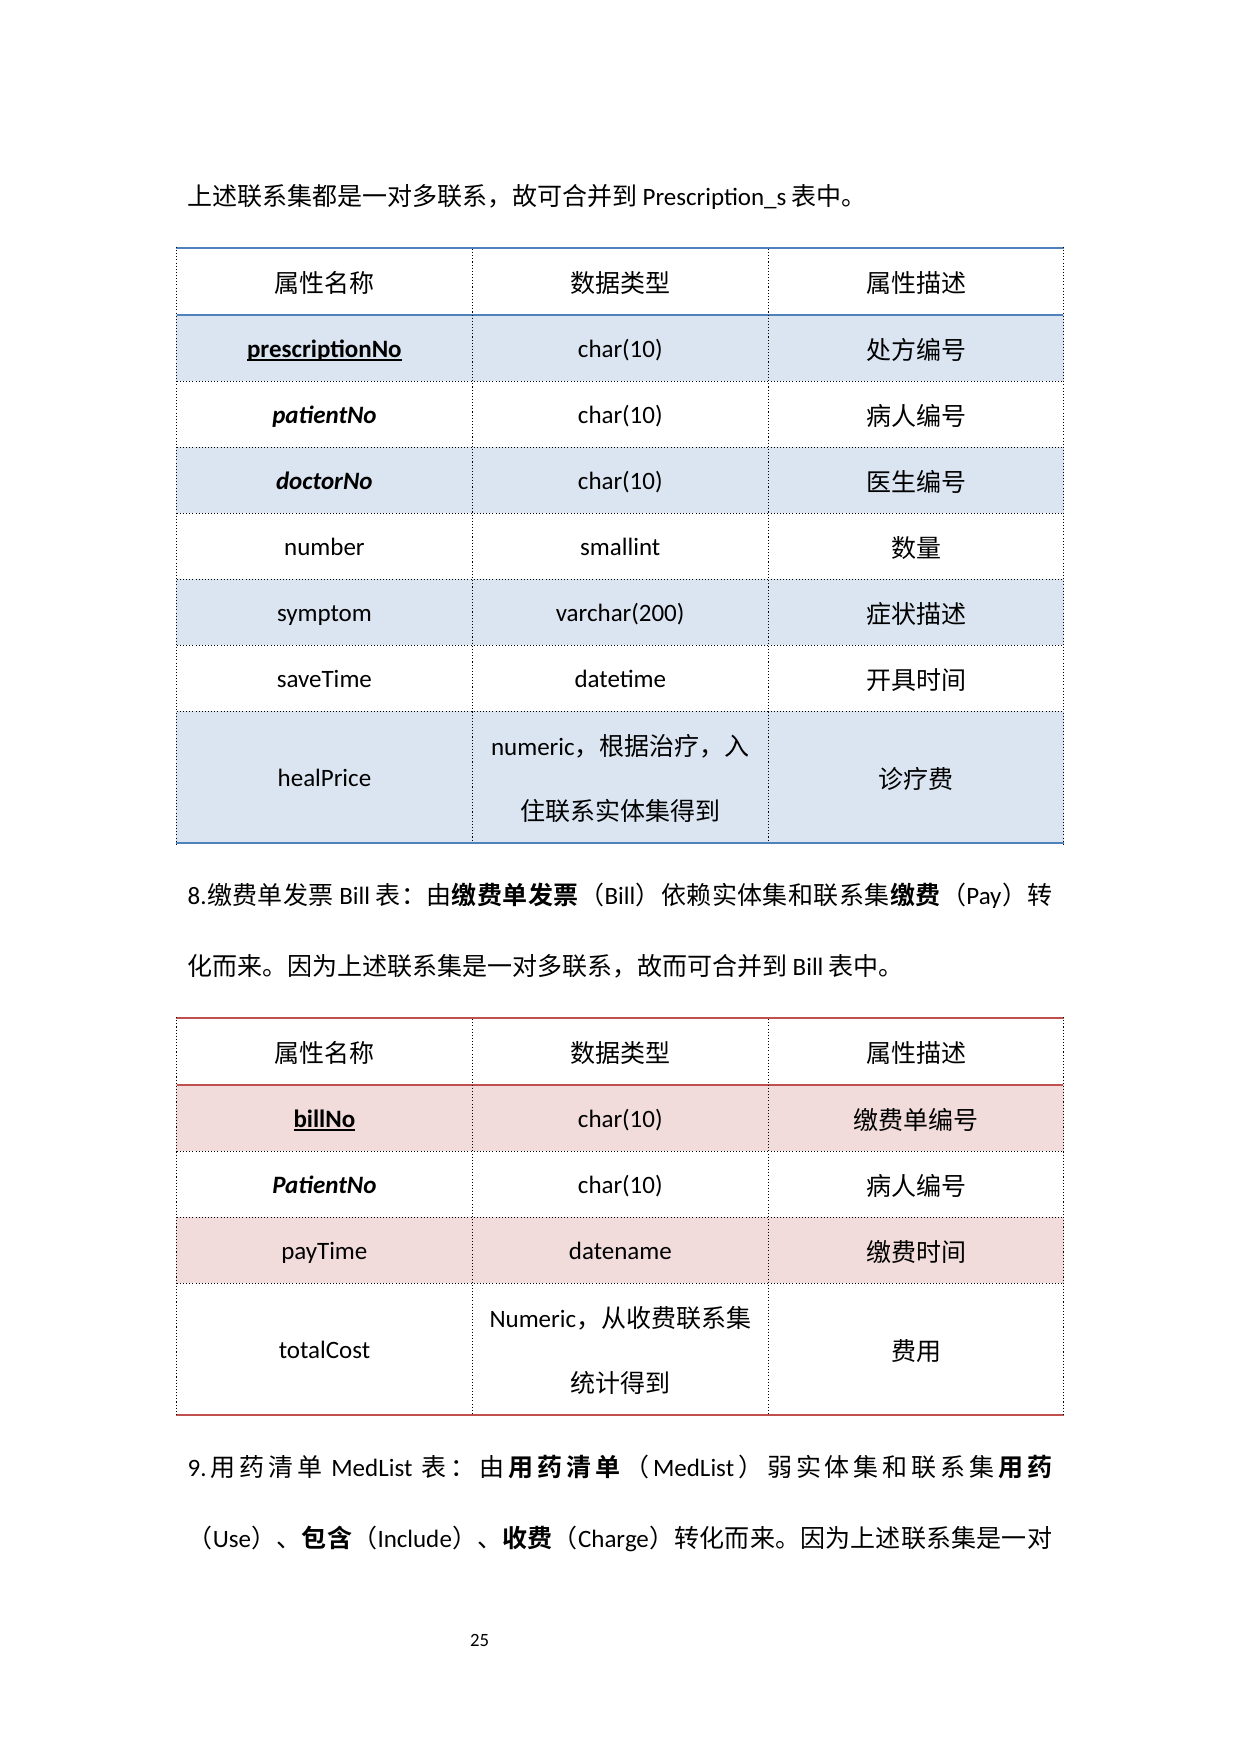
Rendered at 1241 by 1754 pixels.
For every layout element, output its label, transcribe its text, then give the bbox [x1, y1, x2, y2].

table_cell smallint [472, 513, 768, 579]
table_cell 病人编号 [768, 1151, 1064, 1217]
table_header 数据类型 [472, 249, 768, 314]
table_cell 诊疗费 [768, 711, 1064, 842]
table_cell numeric，根据治疗，入住联系实体集得到 [472, 711, 768, 842]
table_cell 费用 [768, 1283, 1064, 1414]
table_cell 数量 [768, 513, 1064, 579]
table_cell totalCost [176, 1283, 472, 1414]
table_cell saveTime [176, 645, 472, 711]
table_cell symptom [176, 579, 472, 645]
table_cell char(10) [472, 381, 768, 447]
table_cell 病人编号 [768, 381, 1064, 447]
table_cell payTime [176, 1217, 472, 1283]
table_cell char(10) [472, 447, 768, 513]
table_header 属性名称 [176, 1019, 472, 1084]
table_cell Numeric，从收费联系集统计得到 [472, 1283, 768, 1414]
table_header 属性描述 [768, 1019, 1064, 1084]
table_cell 症状描述 [768, 579, 1064, 645]
table_cell doctorNo [176, 447, 472, 513]
table_cell PatientNo [176, 1151, 472, 1217]
table_cell 医生编号 [768, 447, 1064, 513]
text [187, 1433, 1053, 1569]
table_cell prescriptionNo [176, 316, 472, 381]
table_cell 处方编号 [768, 316, 1064, 381]
table_cell datename [472, 1217, 768, 1283]
table_cell char(10) [472, 316, 768, 381]
table_cell billNo [176, 1086, 472, 1151]
table_cell 缴费单编号 [768, 1086, 1064, 1151]
table_cell char(10) [472, 1086, 768, 1151]
table_header 属性名称 [176, 249, 472, 314]
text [187, 162, 1053, 227]
table_cell number [176, 513, 472, 579]
text 8.缴费单发票Bill表：由缴费单发票（Bill）依赖实体集和联系集缴费（Pay）转化而来。因为上述联系集是一对多联系，故而可合并到Bill表中。 [187, 861, 1053, 997]
table_cell 开具时间 [768, 645, 1064, 711]
table_header 属性描述 [768, 249, 1064, 314]
table_cell healPrice [176, 711, 472, 842]
table_cell patientNo [176, 381, 472, 447]
table_cell datetime [472, 645, 768, 711]
table_cell 缴费时间 [768, 1217, 1064, 1283]
table_cell char(10) [472, 1151, 768, 1217]
table_cell varchar(200) [472, 579, 768, 645]
table_header 数据类型 [472, 1019, 768, 1084]
